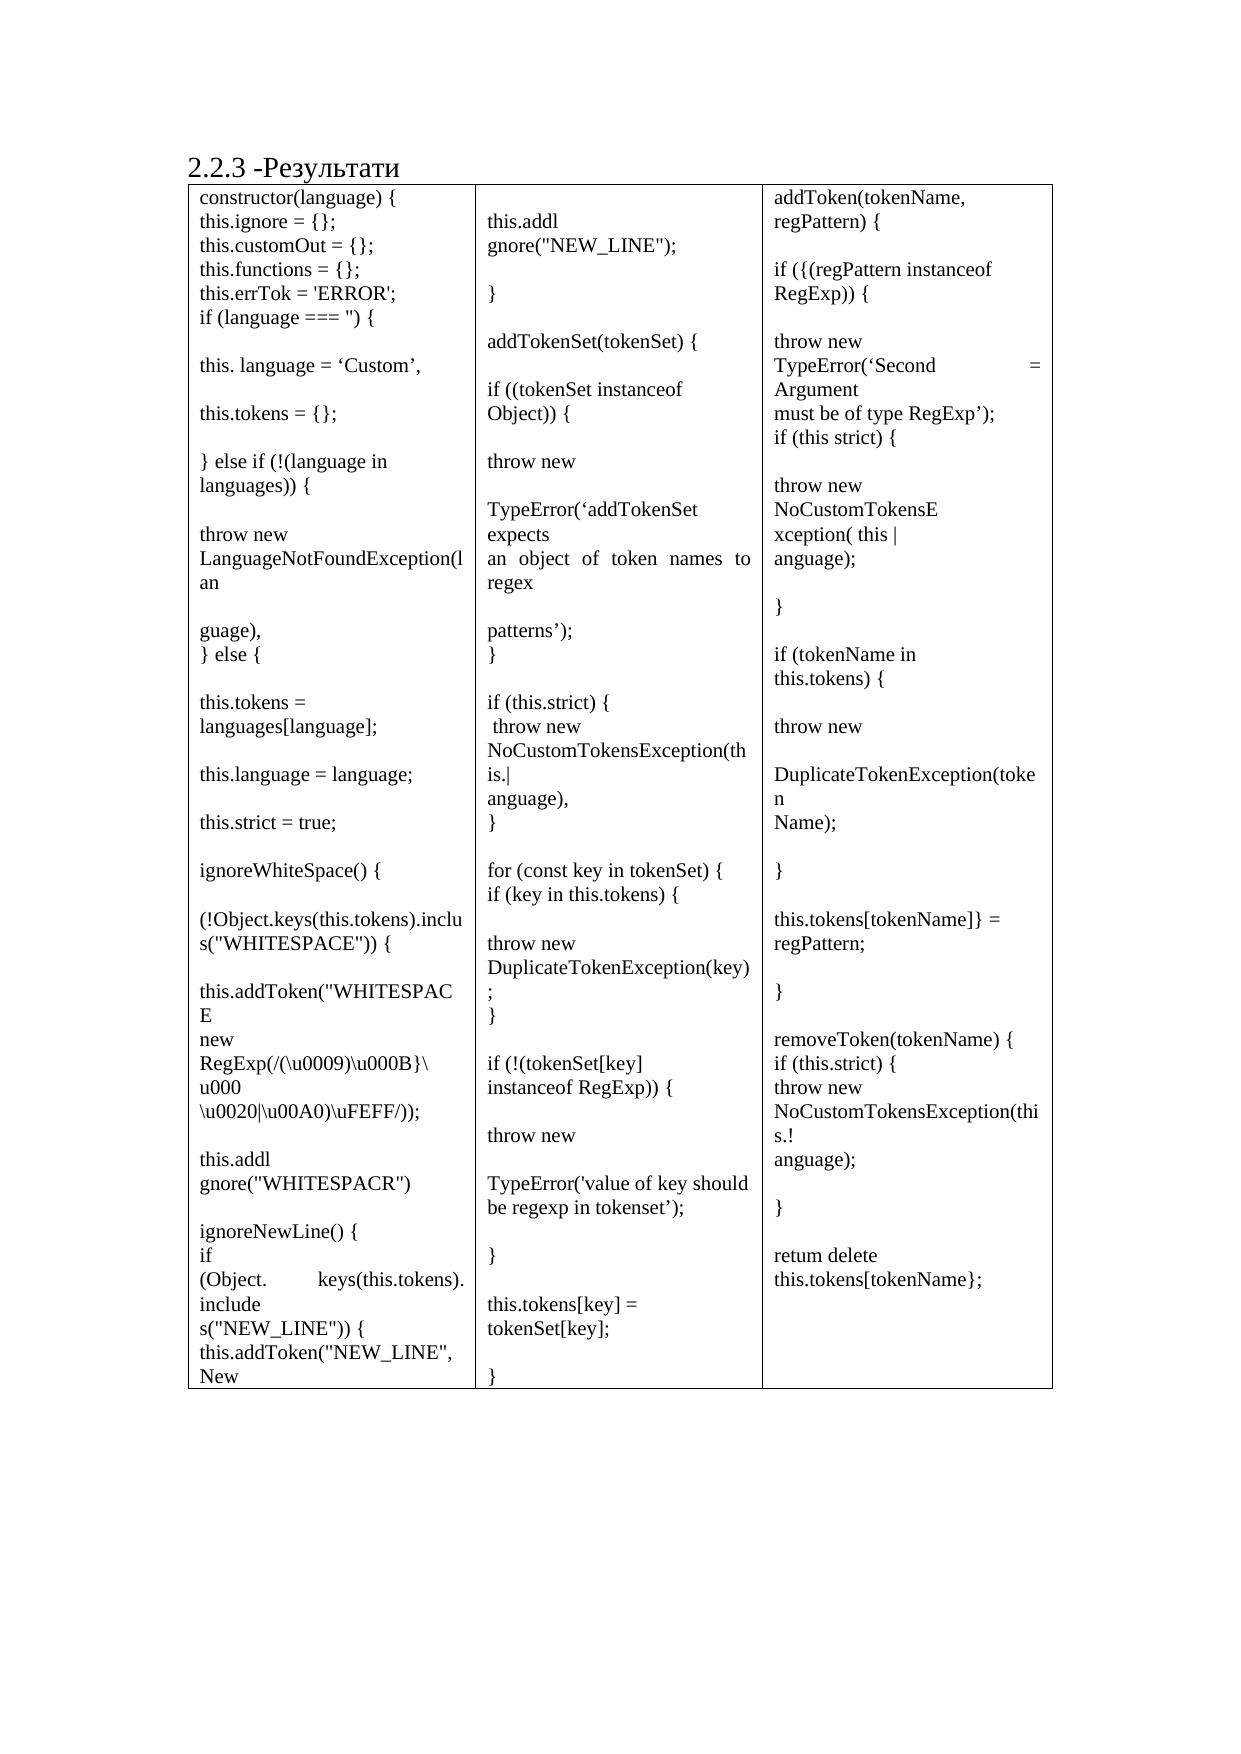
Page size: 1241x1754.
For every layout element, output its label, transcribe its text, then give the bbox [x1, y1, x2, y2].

table_header constructor(language) { this.ignore = {}; this.customOut = {}; this.functions = {}; this.errTok = 'ERROR'; if (language === ") { this. language = ‘Custom’, this.tokens = {}; } else if (!(language in languages)) { throw new LanguageNotFoundException(lan guage), } else { this.tokens = languages[language]; this.language = language; this.strict = true; ignoreWhiteSpace() { (!Object.keys(this.tokens).inclu s("WHITESPACE")) { this.addToken("WHITESPACE new RegExp(/(\u0009)\u000B}\u000 \u0020|\u00A0)\uFEFF/)); this.addl gnore("WHITESPACR") ignoreNewLine() { if (Object. keys(this.tokens). include s("NEW_LINE")) { this.addToken("NEW_LINE", New [189, 185, 475, 1388]
text 2.2.3 -Результати [187, 150, 1053, 183]
table_header this.addl gnore("NEW_LINE"); } addTokenSet(tokenSet) { if ((tokenSet instanceof Object)) { throw new TypeError(‘addTokenSet expects an object of token names to regex patterns’); } if (this.strict) { throw new NoCustomTokensException(this.| anguage), } for (const key in tokenSet) { if (key in this.tokens) { throw new DuplicateTokenException(key); } if (!(tokenSet[key] instanceof RegExp)) { throw new TypeError('value of key should be regexp in tokenset’); } this.tokens[key] = tokenSet[key]; } [476, 185, 762, 1388]
table_header addToken(tokenName, regPattern) { if ({(regPattern instanceof RegExp)) { throw new TypeError(‘Second = Argument must be of type RegExp’); if (this strict) { throw new NoCustomTokensE xception( this | anguage); } if (tokenName in this.tokens) { throw new DuplicateTokenException(token Name); } this.tokens[tokenName]} = regPattern; } removeToken(tokenName) { if (this.strict) { throw new NoCustomTokensException(this.! anguage); } retum delete this.tokens[tokenName}; [763, 185, 1052, 1388]
